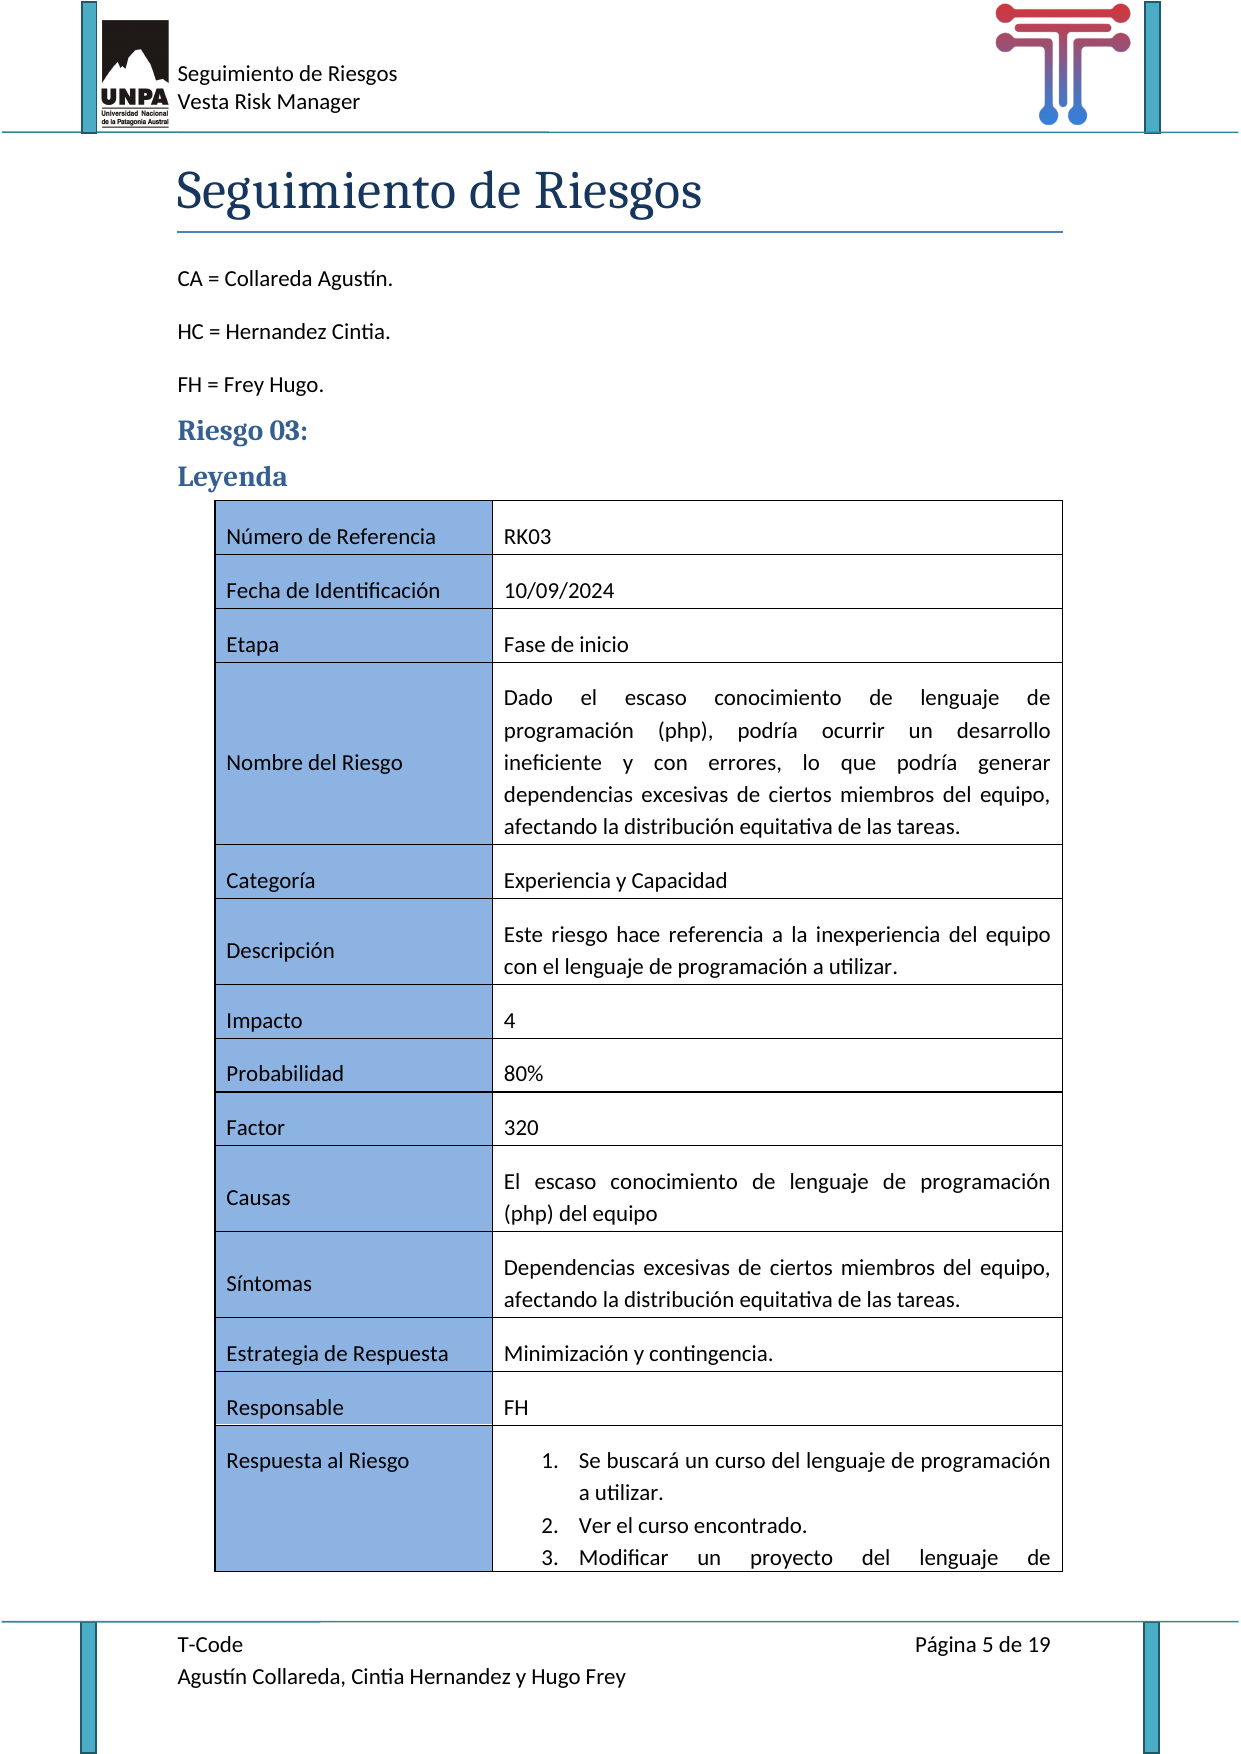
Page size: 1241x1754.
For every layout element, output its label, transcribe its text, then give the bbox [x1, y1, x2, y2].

table_cell Síntomas [216, 1232, 492, 1317]
table_cell Descripción [216, 899, 492, 984]
table_cell Experiencia y Capacidad [493, 845, 1062, 898]
table_cell Nombre del Riesgo [216, 663, 492, 844]
table_cell 320 [493, 1093, 1062, 1145]
table_cell Estrategia de Respuesta [216, 1318, 492, 1371]
table_cell Etapa [216, 609, 492, 662]
table_cell 80% [493, 1039, 1062, 1091]
text FH = Frey Hugo. [177, 370, 1063, 398]
table_cell Fecha de Identificación [216, 555, 492, 608]
table_cell 4 [493, 985, 1062, 1038]
text HC = Hernandez Cintia. [177, 317, 1063, 345]
table_cell FH [493, 1372, 1062, 1424]
table_cell Este riesgo hace referencia a la inexperiencia del equipo con el lenguaje de programación a utilizar. [493, 899, 1062, 984]
picture [994, 0, 1132, 128]
table_cell Probabilidad [216, 1039, 492, 1091]
picture [100, 18, 170, 129]
table_header RK03 [493, 501, 1062, 554]
text CA = Collareda Agustín. [177, 264, 1063, 292]
table_cell Responsable [216, 1372, 492, 1424]
table_cell Causas [216, 1146, 492, 1231]
table_cell Respuesta al Riesgo [216, 1426, 492, 1571]
table_cell Minimización y contingencia. [493, 1318, 1062, 1371]
table_cell Fase de inicio [493, 609, 1062, 662]
table_cell 10/09/2024 [493, 555, 1062, 608]
table_header Número de Referencia [216, 501, 492, 554]
text Riesgo 03: [177, 414, 1063, 448]
text Seguimiento de Riesgos [177, 160, 1063, 231]
table_cell Categoría [216, 845, 492, 898]
table_cell Impacto [216, 985, 492, 1038]
table_cell Dependencias excesivas de ciertos miembros del equipo, afectando la distribución equitativa de las tareas. [493, 1232, 1062, 1317]
table_cell Dado el escaso conocimiento de lenguaje de programación (php), podría ocurrir un desarrollo ineficiente y con errores, lo que podría generar dependencias excesivas de ciertos miembros del equipo, afectando la distribución equitativa de las tareas. [493, 663, 1062, 844]
table_cell Factor [216, 1093, 492, 1145]
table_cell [493, 1426, 1062, 1571]
text Leyenda [177, 461, 1063, 494]
table_cell El escaso conocimiento de lenguaje de programación (php) del equipo [493, 1146, 1062, 1231]
